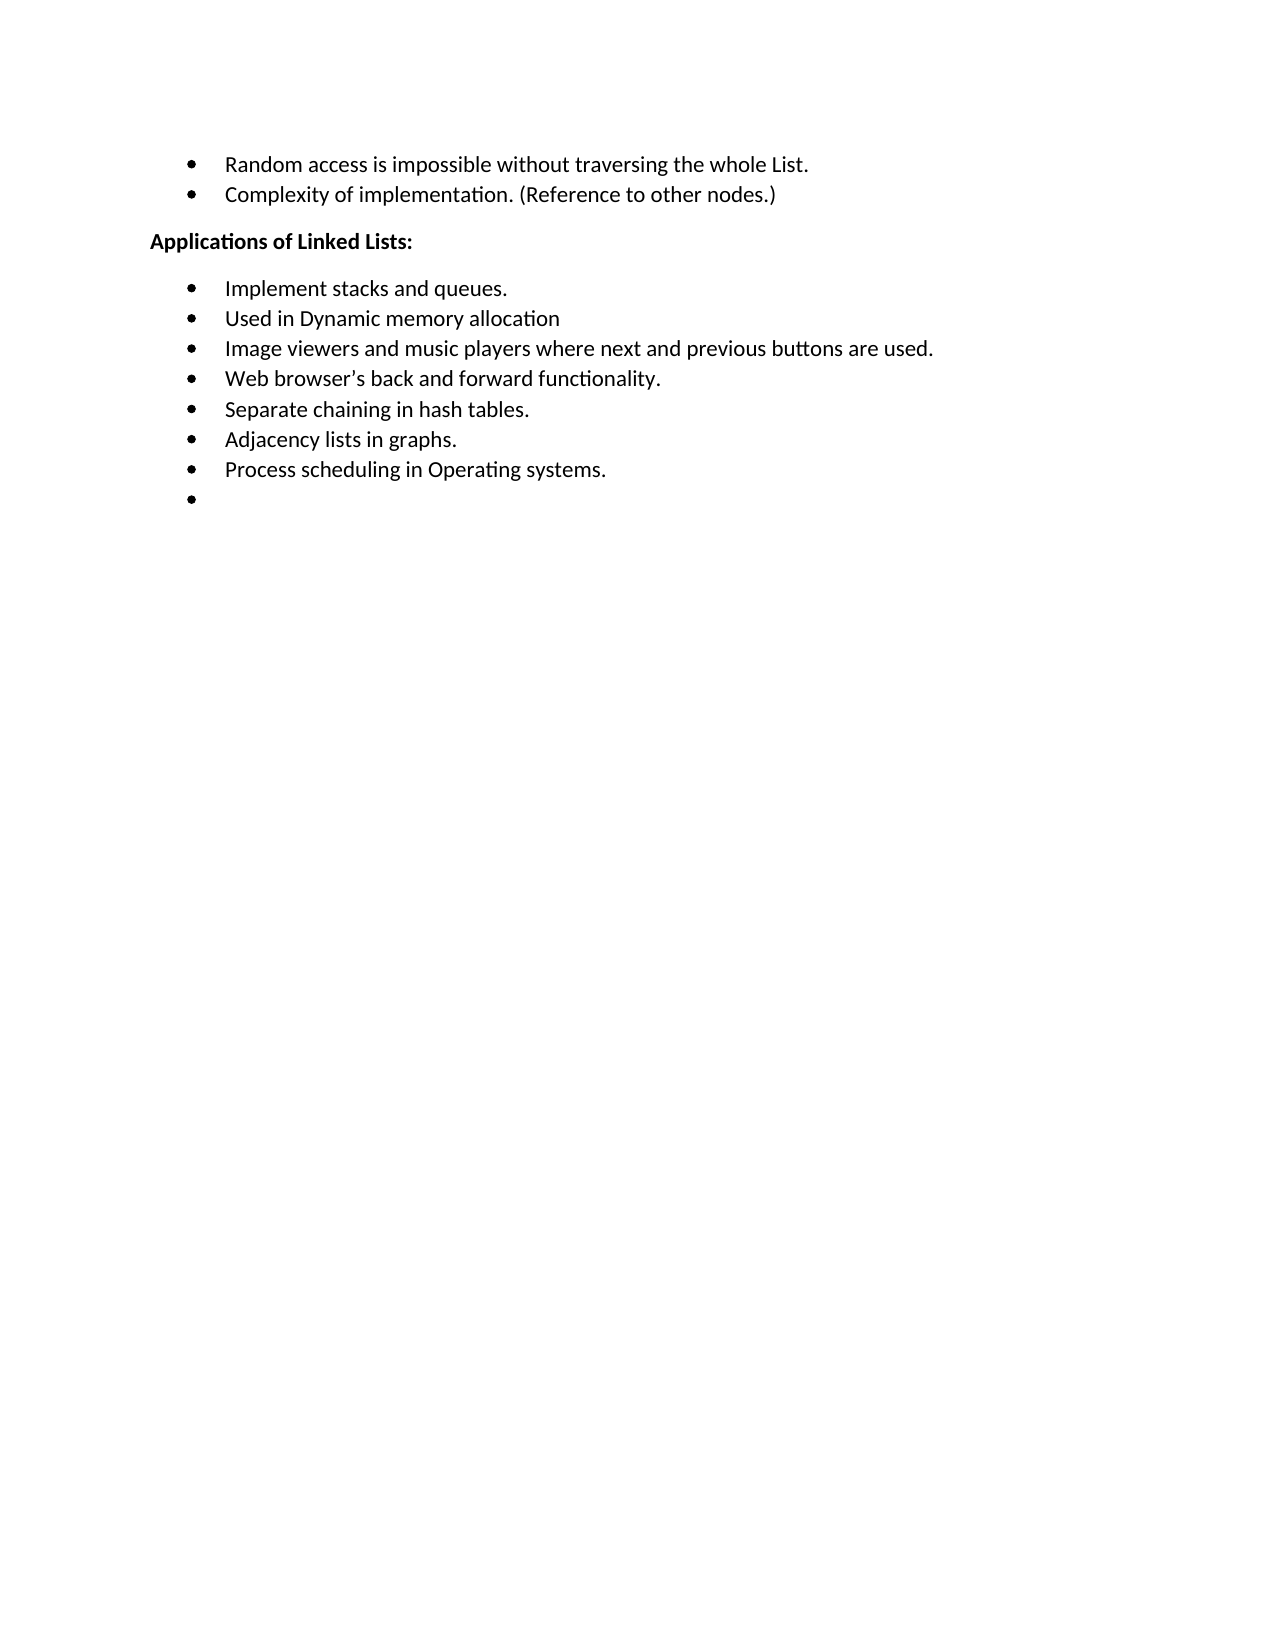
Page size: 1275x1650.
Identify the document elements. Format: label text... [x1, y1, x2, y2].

list Adjacency lists in graphs. [187, 425, 1125, 453]
list Random access is impossible without traversing the whole List. [187, 150, 1125, 178]
list Image viewers and music players where next and previous buttons are used. [187, 334, 1125, 362]
list Separate chaining in hash tables. [187, 395, 1125, 423]
list Used in Dynamic memory allocation [187, 304, 1125, 332]
list Process scheduling in Operating systems. [187, 455, 1125, 483]
list Web browser’s back and forward functionality. [187, 364, 1125, 393]
list Implement stacks and queues. [187, 274, 1125, 302]
list Complexity of implementation. (Reference to other nodes.) [187, 180, 1125, 208]
text Applications of Linked Lists: [150, 227, 1125, 255]
